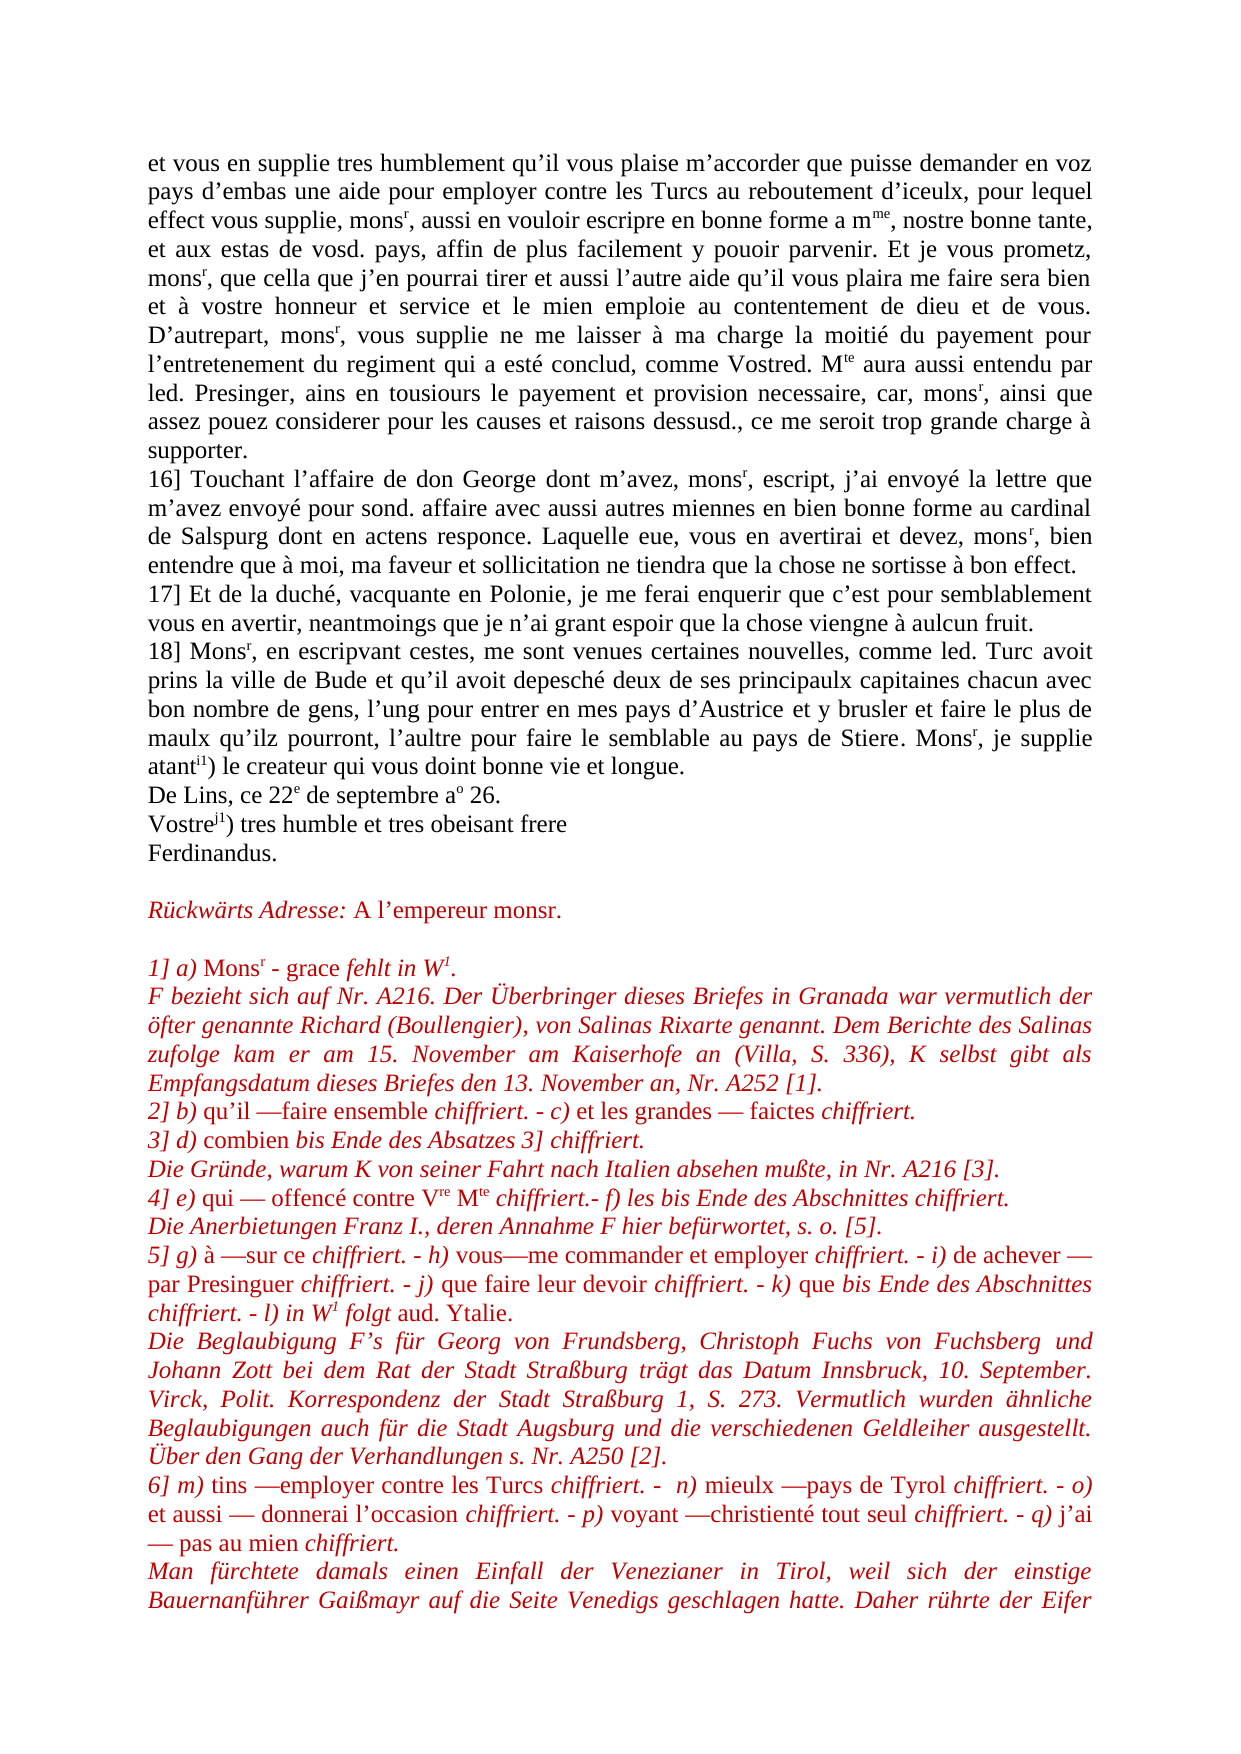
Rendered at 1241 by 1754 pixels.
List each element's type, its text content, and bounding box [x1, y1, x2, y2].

text 17] Et de la duché, vacquante en Polonie, je me ferai enquerir que c’est pour semblablement vous en avertir, neantmoings que je n’ai grant espoir que la chose viengne à aulcun fruit. [148, 579, 1093, 636]
text 2] b) qu’il —faire ensemble chiffriert. - c) et les grandes — faictes chiffriert. [148, 1096, 1093, 1125]
text 5] g) à —sur ce chiffriert. - h) vous—me commander et employer chiffriert. - i) de achever — par Presinguer chiffriert. - j) que faire leur devoir chiffriert. - k) que bis Ende des Abschnittes chiffriert. - l) in W1 folgt aud. Ytalie. [148, 1240, 1093, 1326]
text Rückwärts Adresse: A l’empereur monsr. [148, 895, 1093, 924]
text F bezieht sich auf Nr. A216. Der Überbringer dieses Briefes in Granada war vermutlich der öfter genannte Richard (Boullengier), von Salinas Rixarte genannt. Dem Berichte des Salinas zufolge kam er am 15. November am Kaiserhofe an (Villa, S. 336), K selbst gibt als Empfangsdatum dieses Briefes den 13. November an, Nr. A252 [1]. [148, 981, 1093, 1096]
text Vostrej1) tres humble et tres obeisant frere [148, 809, 1093, 838]
text Die Anerbietungen Franz I., deren Annahme F hier befürwortet, s. o. [5]. [148, 1211, 1093, 1240]
text De Lins, ce 22e de septembre ao 26. [148, 780, 1093, 809]
text Ferdinandus. [148, 838, 1093, 866]
text 1] a) Monsr - grace fehlt in W1. [148, 953, 1093, 981]
text 3] d) combien bis Ende des Absatzes 3] chiffriert. [148, 1125, 1093, 1154]
text 6] m) tins —employer contre les Turcs chiffriert. - n) mieulx —pays de Tyrol chiffriert. - o) et aussi — donnerai l’occasion chiffriert. - p) voyant —christienté tout seul chiffriert. - q) j’ai — pas au mien chiffriert. [148, 1470, 1093, 1556]
text 4] e) qui — offencé contre Vre Mte chiffriert.- f) les bis Ende des Abschnittes chiffriert. [148, 1183, 1093, 1211]
text Die Gründe, warum K von seiner Fahrt nach Italien absehen mußte, in Nr. A216 [3]. [148, 1154, 1093, 1183]
text 18] Monsr, en escripvant cestes, me sont venues certaines nouvelles, comme led. Turc avoit prins la ville de Bude et qu’il avoit depesché deux de ses principaulx capitaines chacun avec bon nombre de gens, l’ung pour entrer en mes pays d’Austrice et y brusler et faire le plus de maulx qu’ilz pourront, l’aultre pour faire le semblable au pays de Stiere. Monsr, je supplie atanti1) le createur qui vous doint bonne vie et longue. [148, 636, 1093, 780]
text Die Beglaubigung F’s für Georg von Frundsberg, Christoph Fuchs von Fuchsberg und Johann Zott bei dem Rat der Stadt Straßburg trägt das Datum Innsbruck, 10. September. Virck, Polit. Korrespondenz der Stadt Straßburg 1, S. 273. Vermutlich wurden ähnliche Beglaubigungen auch für die Stadt Augsburg und die verschiedenen Geldleiher ausgestellt. Über den Gang der Verhandlungen s. Nr. A250 [2]. [148, 1326, 1093, 1470]
text 16] Touchant l’affaire de don George dont m’avez, monsr, escript, j’ai envoyé la lettre que m’avez envoyé pour sond. affaire avec aussi autres miennes en bien bonne forme au cardinal de Salspurg dont en actens responce. Laquelle eue, vous en avertirai et devez, monsr, bien entendre que à moi, ma faveur et sollicitation ne tiendra que la chose ne sortisse à bon effect. [148, 464, 1093, 579]
